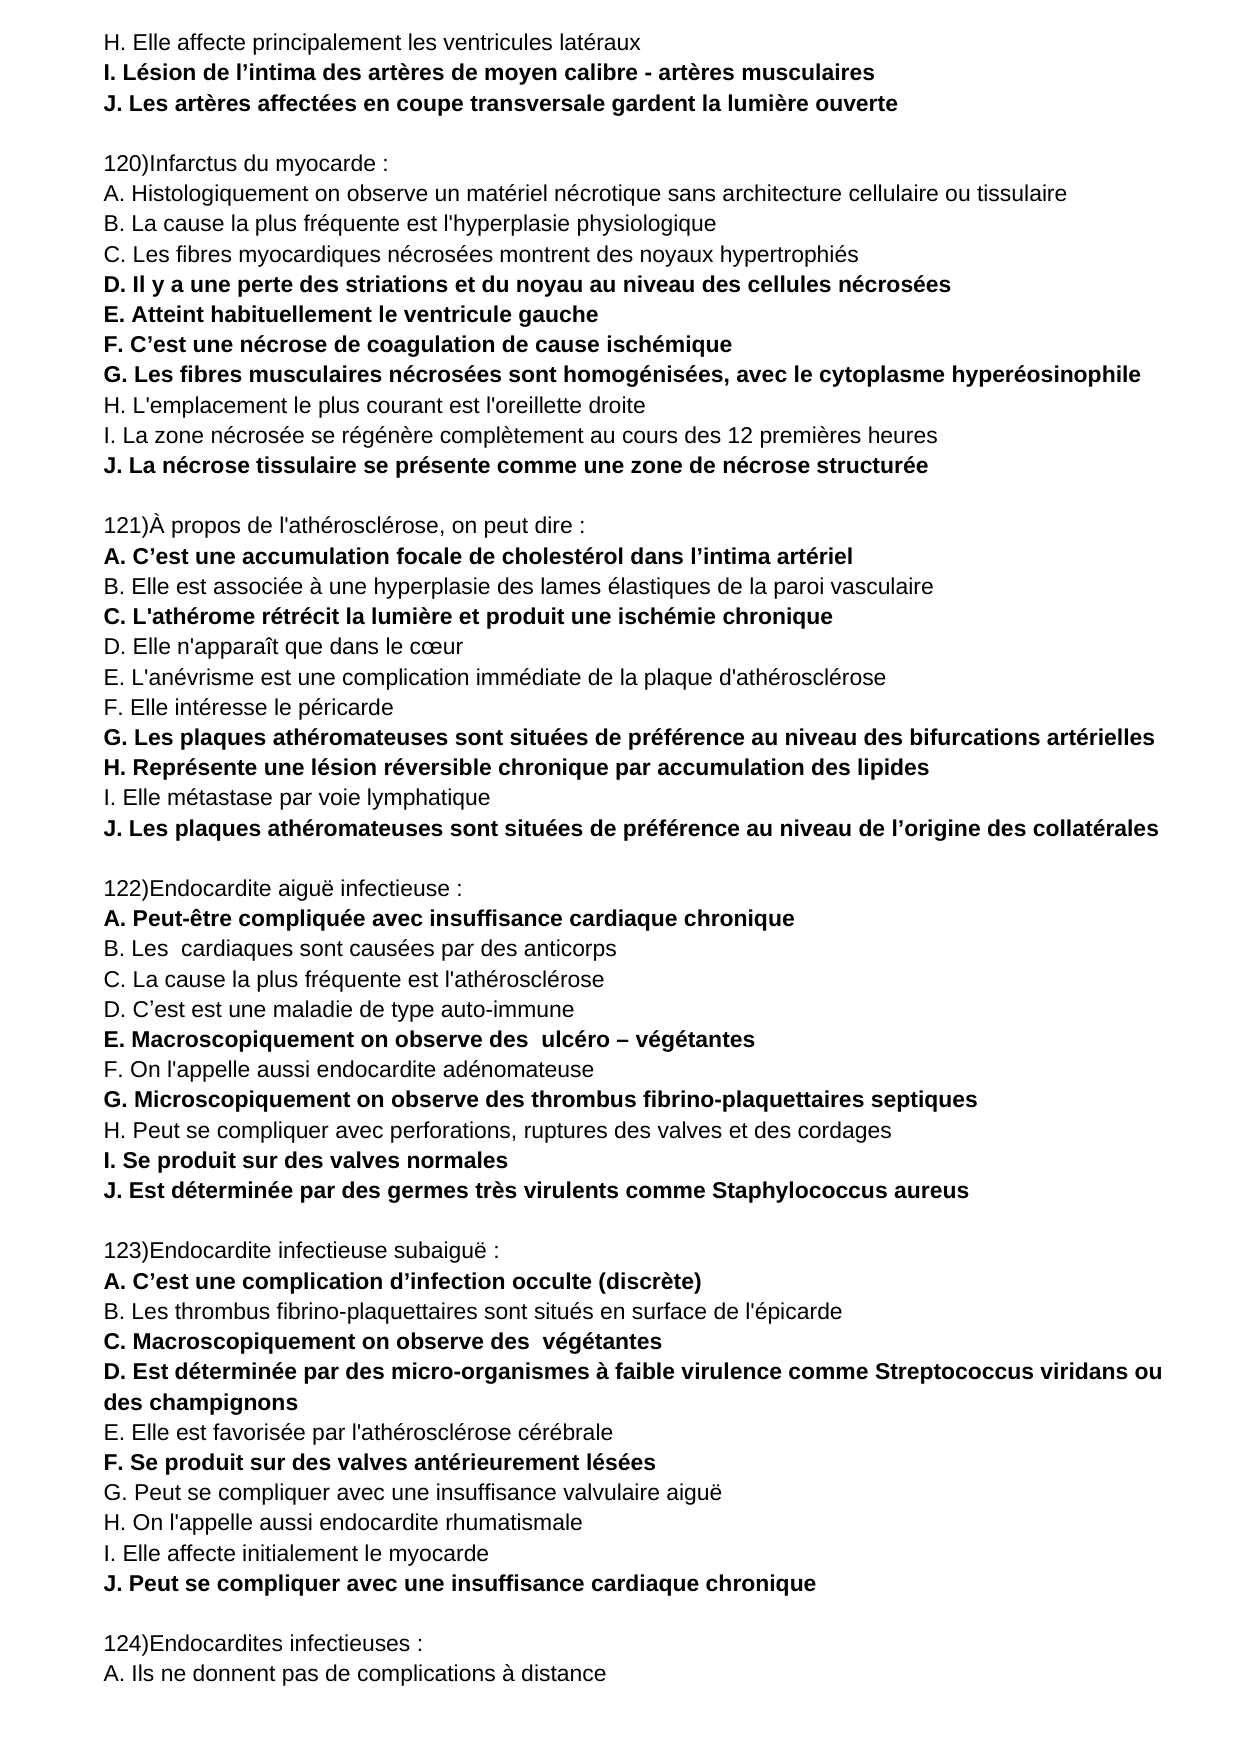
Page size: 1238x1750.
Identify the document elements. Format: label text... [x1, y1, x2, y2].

text H. Représente une lésion réversible chronique par accumulation des lipides [103, 754, 1186, 781]
text C. La cause la plus fréquente est l'athérosclérose [103, 966, 1186, 992]
text J. La nécrose tissulaire se présente comme une zone de nécrose structurée [103, 452, 1186, 478]
text H. On l'appelle aussi endocardite rhumatismale [103, 1509, 1186, 1536]
text J. Est déterminée par des germes très virulents comme Staphylococcus aureus [103, 1177, 1186, 1203]
text F. Cʼest une nécrose de coagulation de cause ischémique [103, 331, 1186, 358]
text J. Peut se compliquer avec une insuffisance cardiaque chronique [103, 1570, 1186, 1596]
text E. L'anévrisme est une complication immédiate de la plaque d'athérosclérose [103, 663, 1186, 690]
text I. Se produit sur des valves normales [103, 1147, 1186, 1173]
text C. L'athérome rétrécit la lumière et produit une ischémie chronique [103, 603, 1186, 629]
text A. Cʼest une complication dʼinfection occulte (discrète) [103, 1268, 1186, 1294]
text C. Les fibres myocardiques nécrosées montrent des noyaux hypertrophiés [103, 241, 1186, 267]
text 122)Endocardite aiguë infectieuse : [103, 875, 1186, 901]
text H. Peut se compliquer avec perforations, ruptures des valves et des cordages [103, 1117, 1186, 1143]
text E. Macroscopiquement on observe des ulcéro – végétantes [103, 1026, 1186, 1052]
text F. On l'appelle aussi endocardite adénomateuse [103, 1056, 1186, 1083]
text 124)Endocardites infectieuses : [103, 1630, 1186, 1657]
text I. Lésion de lʼintima des artères de moyen calibre - artères musculaires [103, 59, 1186, 86]
text 120)Infarctus du myocarde : [103, 150, 1186, 176]
text I. La zone nécrosée se régénère complètement au cours des 12 premières heures [103, 422, 1186, 448]
text G. Microscopiquement on observe des thrombus fibrino-plaquettaires septiques [103, 1086, 1186, 1113]
text D. Elle n'apparaît que dans le cœur [103, 633, 1186, 660]
text B. Les cardiaques sont causées par des anticorps [103, 935, 1186, 962]
text 121)À propos de l'athérosclérose, on peut dire : [103, 512, 1186, 539]
text G. Les plaques athéromateuses sont situées de préférence au niveau des bifurcations artérielles [103, 724, 1186, 750]
text B. La cause la plus fréquente est l'hyperplasie physiologique [103, 210, 1186, 237]
text I. Elle affecte initialement le myocarde [103, 1539, 1186, 1566]
text D. Est déterminée par des micro-organismes à faible virulence comme Streptococcus viridans ou des champignons [103, 1358, 1186, 1415]
text F. Elle intéresse le péricarde [103, 694, 1186, 720]
text A. Cʼest une accumulation focale de cholestérol dans lʼintima artériel [103, 543, 1186, 569]
text I. Elle métastase par voie lymphatique [103, 784, 1186, 811]
text B. Elle est associée à une hyperplasie des lames élastiques de la paroi vasculaire [103, 573, 1186, 599]
text J. Les artères affectées en coupe transversale gardent la lumière ouverte [103, 89, 1186, 116]
text A. Ils ne donnent pas de complications à distance [103, 1660, 1186, 1687]
text A. Peut-être compliquée avec insuffisance cardiaque chronique [103, 905, 1186, 932]
text D. Il y a une perte des striations et du noyau au niveau des cellules nécrosées [103, 271, 1186, 297]
text 123)Endocardite infectieuse subaiguë : [103, 1237, 1186, 1264]
text B. Les thrombus fibrino-plaquettaires sont situés en surface de l'épicarde [103, 1298, 1186, 1324]
text F. Se produit sur des valves antérieurement lésées [103, 1449, 1186, 1475]
text D. Cʼest est une maladie de type auto-immune [103, 996, 1186, 1022]
text E. Atteint habituellement le ventricule gauche [103, 301, 1186, 327]
text G. Peut se compliquer avec une insuffisance valvulaire aiguë [103, 1479, 1186, 1506]
text C. Macroscopiquement on observe des végétantes [103, 1328, 1186, 1354]
text E. Elle est favorisée par l'athérosclérose cérébrale [103, 1419, 1186, 1445]
text H. L'emplacement le plus courant est l'oreillette droite [103, 392, 1186, 418]
text J. Les plaques athéromateuses sont situées de préférence au niveau de lʼorigine des collatérales [103, 814, 1186, 841]
text G. Les fibres musculaires nécrosées sont homogénisées, avec le cytoplasme hyperéosinophile [103, 361, 1186, 388]
text A. Histologiquement on observe un matériel nécrotique sans architecture cellulaire ou tissulaire [103, 180, 1186, 207]
text H. Elle affecte principalement les ventricules latéraux [103, 29, 1186, 56]
